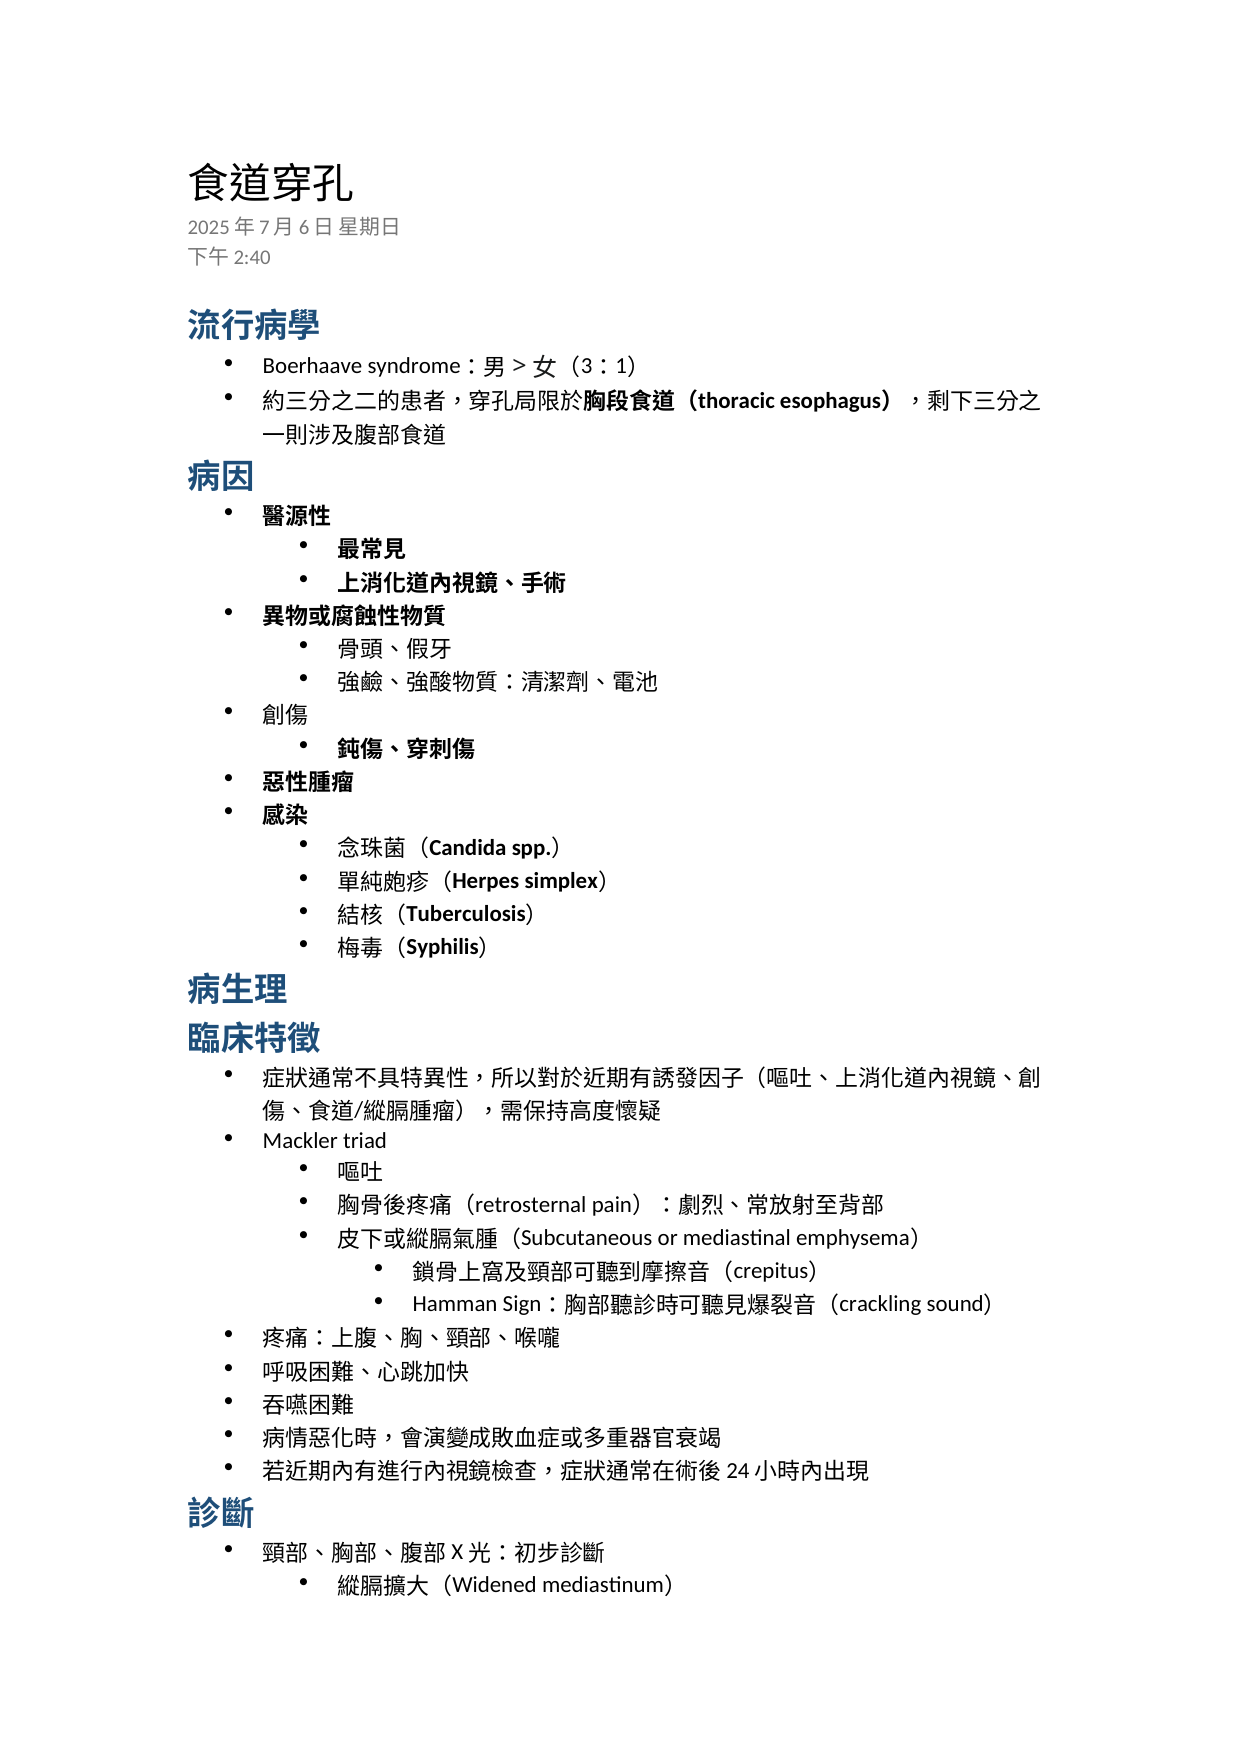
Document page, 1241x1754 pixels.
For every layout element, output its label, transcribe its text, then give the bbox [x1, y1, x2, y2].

list 胸骨後疼痛（retrosternal pain）：劇烈、常放射至背部 [300, 1187, 1053, 1221]
list Hamman Sign：胸部聽診時可聽見爆裂音（crackling sound） [375, 1287, 1053, 1320]
list 皮下或縱膈氣腫（Subcutaneous or mediastinal emphysema） [300, 1221, 1053, 1254]
list Boerhaave syndrome：男 > 女（3：1） [225, 347, 506, 383]
list 約三分之二的患者，穿孔局限於胸段食道（thoracic esophagus），剩下三分之一則涉及腹部食道 [225, 383, 1053, 450]
list 縱膈擴大（Widened mediastinum） [300, 1568, 1053, 1601]
subtitle 診斷 [187, 1486, 1053, 1534]
list 梅毒（Syphilis） [300, 930, 1053, 963]
list Boerhaave syndrome：男 > 女（3：1） [558, 347, 1053, 383]
list 病情惡化時，會演變成敗血症或多重器官衰竭 [225, 1420, 1053, 1453]
list 疼痛：上腹、胸、頸部、喉嚨 [225, 1320, 1053, 1353]
list 結核（Tuberculosis） [300, 897, 1053, 930]
list 鈍傷、穿刺傷 [300, 731, 1053, 764]
list 鎖骨上窩及頸部可聽到摩擦音（crepitus） [375, 1254, 1053, 1287]
list Mackler triad [225, 1126, 1053, 1154]
list 吞嚥困難 [225, 1387, 1053, 1420]
text 2025年7月6日 星期日 [187, 210, 1053, 241]
subtitle 病因 [187, 450, 1053, 498]
text 下午2:40 [187, 241, 1053, 271]
list 醫源性 [225, 498, 1053, 531]
subtitle 流行病學 [187, 299, 1053, 347]
list 異物或腐蝕性物質 [225, 598, 1053, 631]
list 若近期內有進行內視鏡檢查，症狀通常在術後 24 小時內出現 [225, 1453, 1053, 1486]
list 單純皰疹（Herpes simplex） [300, 863, 1053, 897]
list 念珠菌（Candida spp.） [300, 830, 1053, 863]
list 惡性腫瘤 [225, 764, 1053, 797]
list 強鹼、強酸物質：清潔劑、電池 [300, 664, 1053, 697]
list 最常見 [300, 531, 1053, 564]
subtitle 臨床特徵 [187, 1011, 1053, 1059]
list 症狀通常不具特異性，所以對於近期有誘發因子（嘔吐、上消化道內視鏡、創傷、食道/縱膈腫瘤），需保持高度懷疑 [225, 1059, 1053, 1126]
list 感染 [225, 797, 1053, 830]
text 食道穿孔 [187, 150, 1053, 210]
list 嘔吐 [300, 1154, 1053, 1187]
list 骨頭、假牙 [300, 631, 1053, 664]
list 頸部、胸部、腹部 X 光：初步診斷 [225, 1534, 1053, 1568]
list 創傷 [225, 697, 1053, 731]
list 呼吸困難、心跳加快 [225, 1353, 1053, 1387]
list 上消化道內視鏡、手術 [300, 564, 1053, 598]
subtitle 病生理 [187, 963, 1053, 1011]
